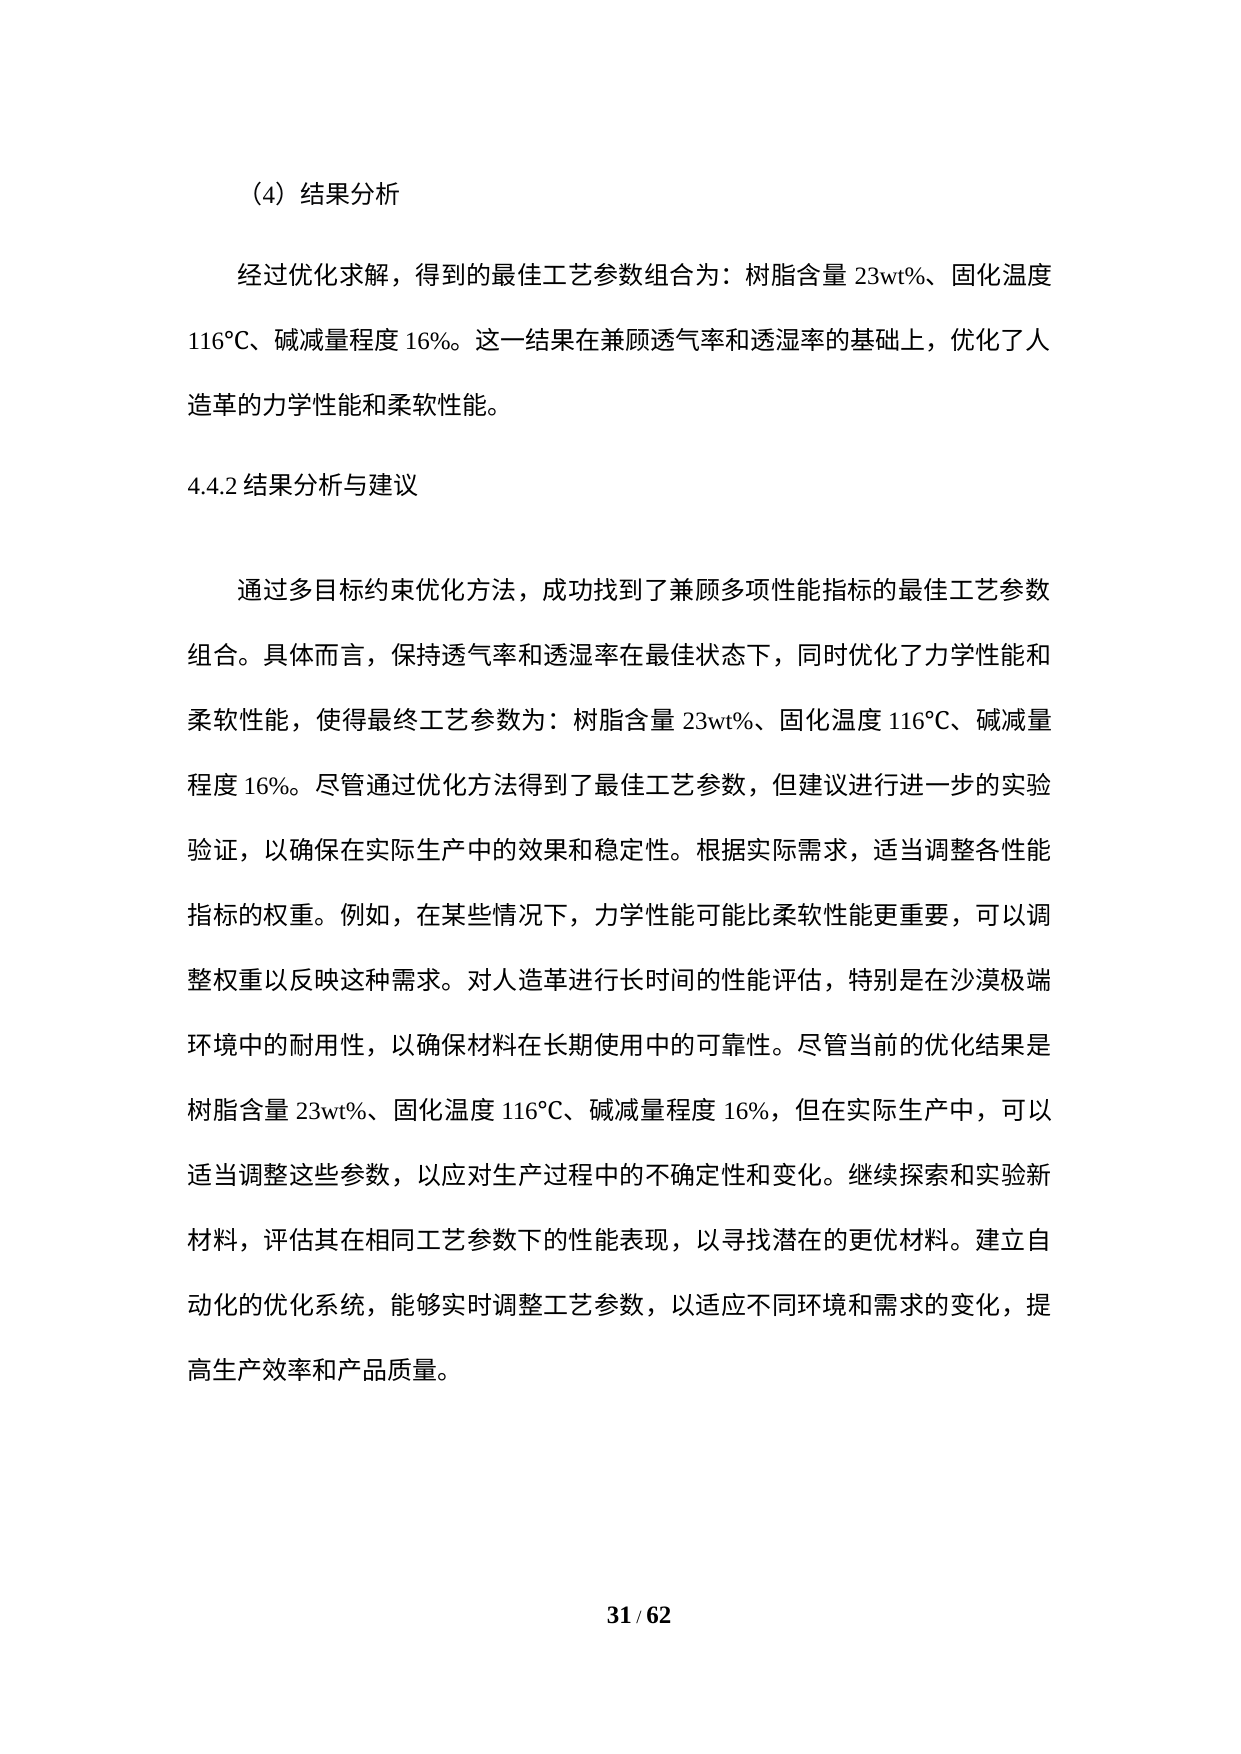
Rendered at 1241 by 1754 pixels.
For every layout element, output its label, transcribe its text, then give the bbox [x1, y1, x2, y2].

text 经过优化求解，得到的最佳工艺参数组合为：树脂含量23wt%、固化温度116℃、碱减量程度16%。这一结果在兼顾透气率和透湿率的基础上，优化了人造革的力学性能和柔软性能。 [187, 241, 1053, 436]
text 通过多目标约束优化方法，成功找到了兼顾多项性能指标的最佳工艺参数组合。具体而言，保持透气率和透湿率在最佳状态下，同时优化了力学性能和柔软性能，使得最终工艺参数为：树脂含量23wt%、固化温度116℃、碱减量程度16%。尽管通过优化方法得到了最佳工艺参数，但建议进行进一步的实验验证，以确保在实际生产中的效果和稳定性。根据实际需求，适当调整各性能指标的权重。例如，在某些情况下，力学性能可能比柔软性能更重要，可以调整权重以反映这种需求。对人造革进行长时间的性能评估，特别是在沙漠极端环境中的耐用性，以确保材料在长期使用中的可靠性。尽管当前的优化结果是树脂含量23wt%、固化温度116℃、碱减量程度16%，但在实际生产中，可以适当调整这些参数，以应对生产过程中的不确定性和变化。继续探索和实验新材料，评估其在相同工艺参数下的性能表现，以寻找潜在的更优材料。建立自动化的优化系统，能够实时调整工艺参数，以适应不同环境和需求的变化，提高生产效率和产品质量。 [187, 556, 1053, 1401]
text （4）结果分析 [187, 160, 1053, 225]
subtitle 4.4.2 结果分析与建议 [187, 451, 1053, 516]
